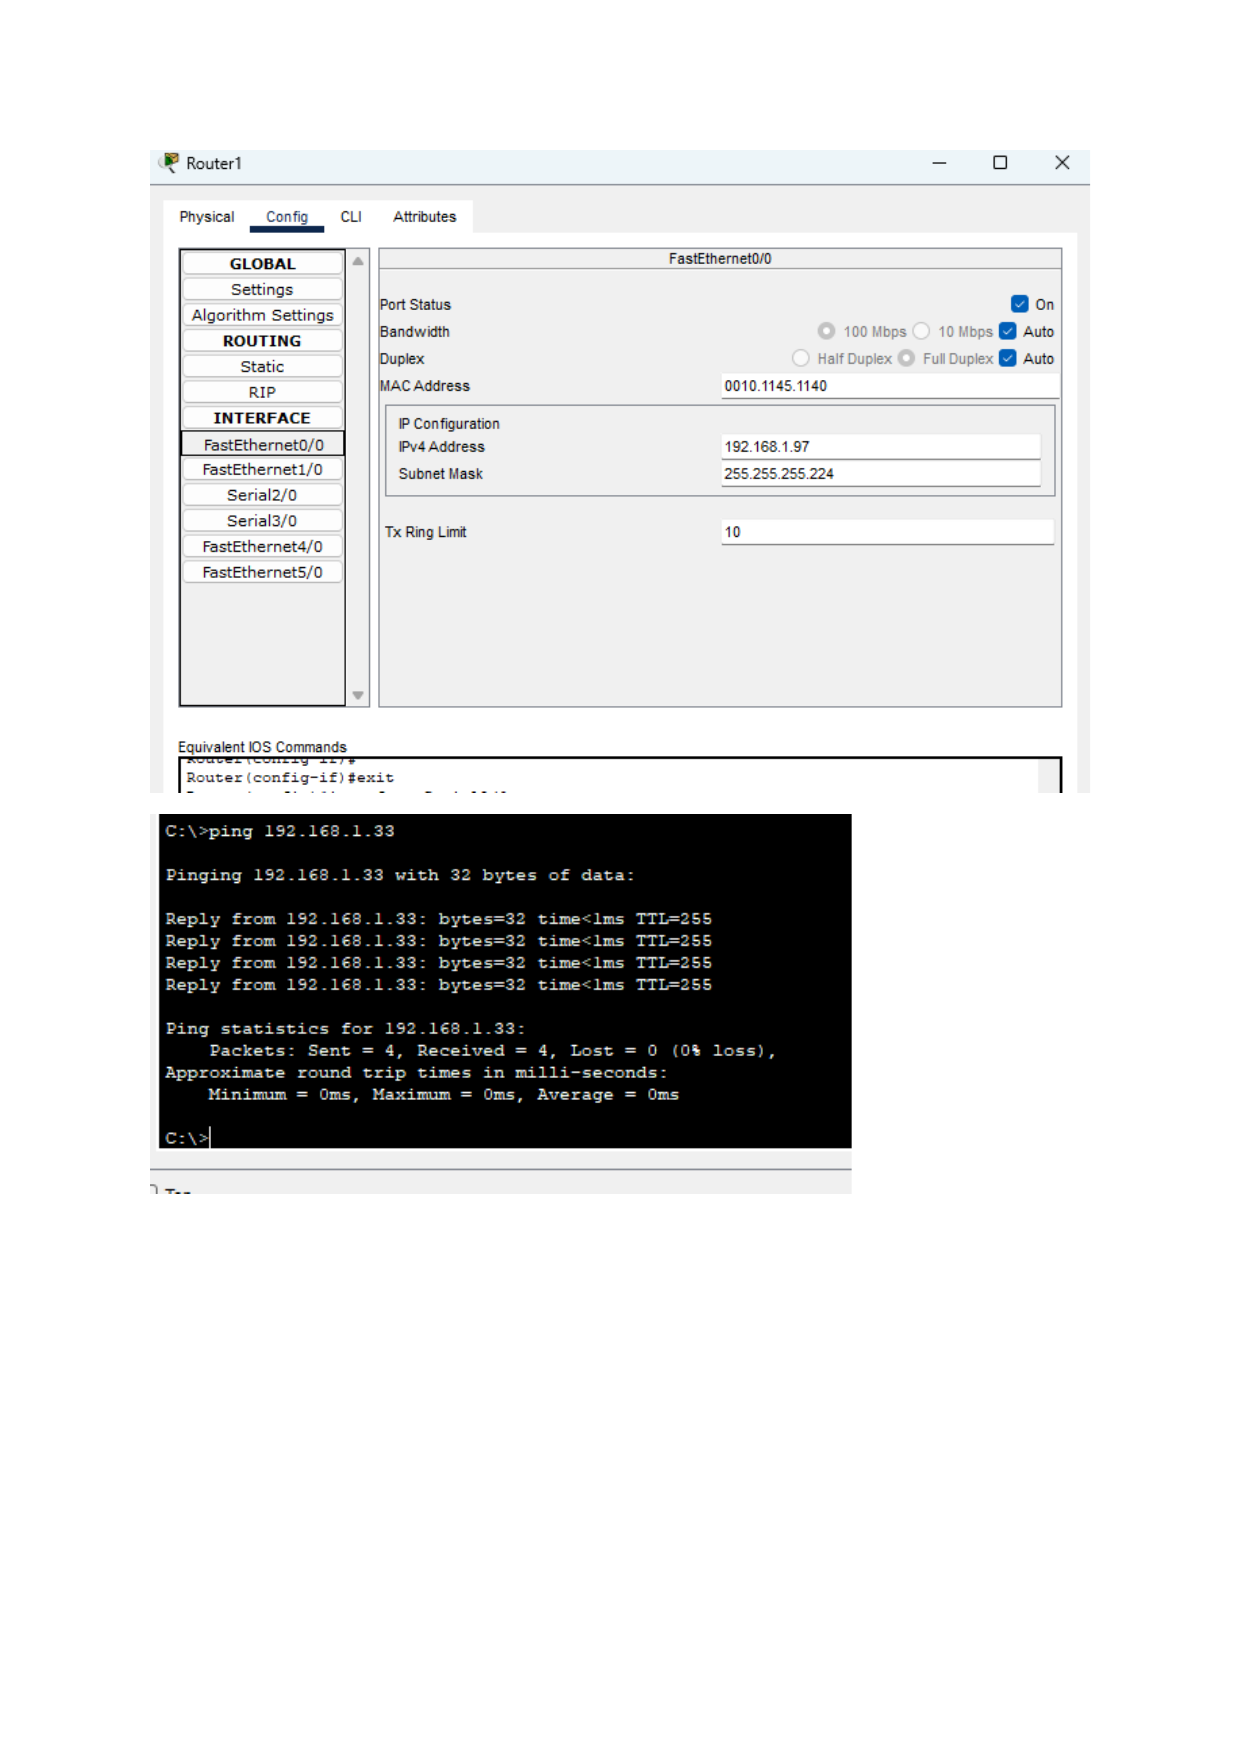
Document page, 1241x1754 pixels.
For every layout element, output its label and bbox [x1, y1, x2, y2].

picture [150, 150, 1091, 793]
picture [150, 814, 852, 1194]
